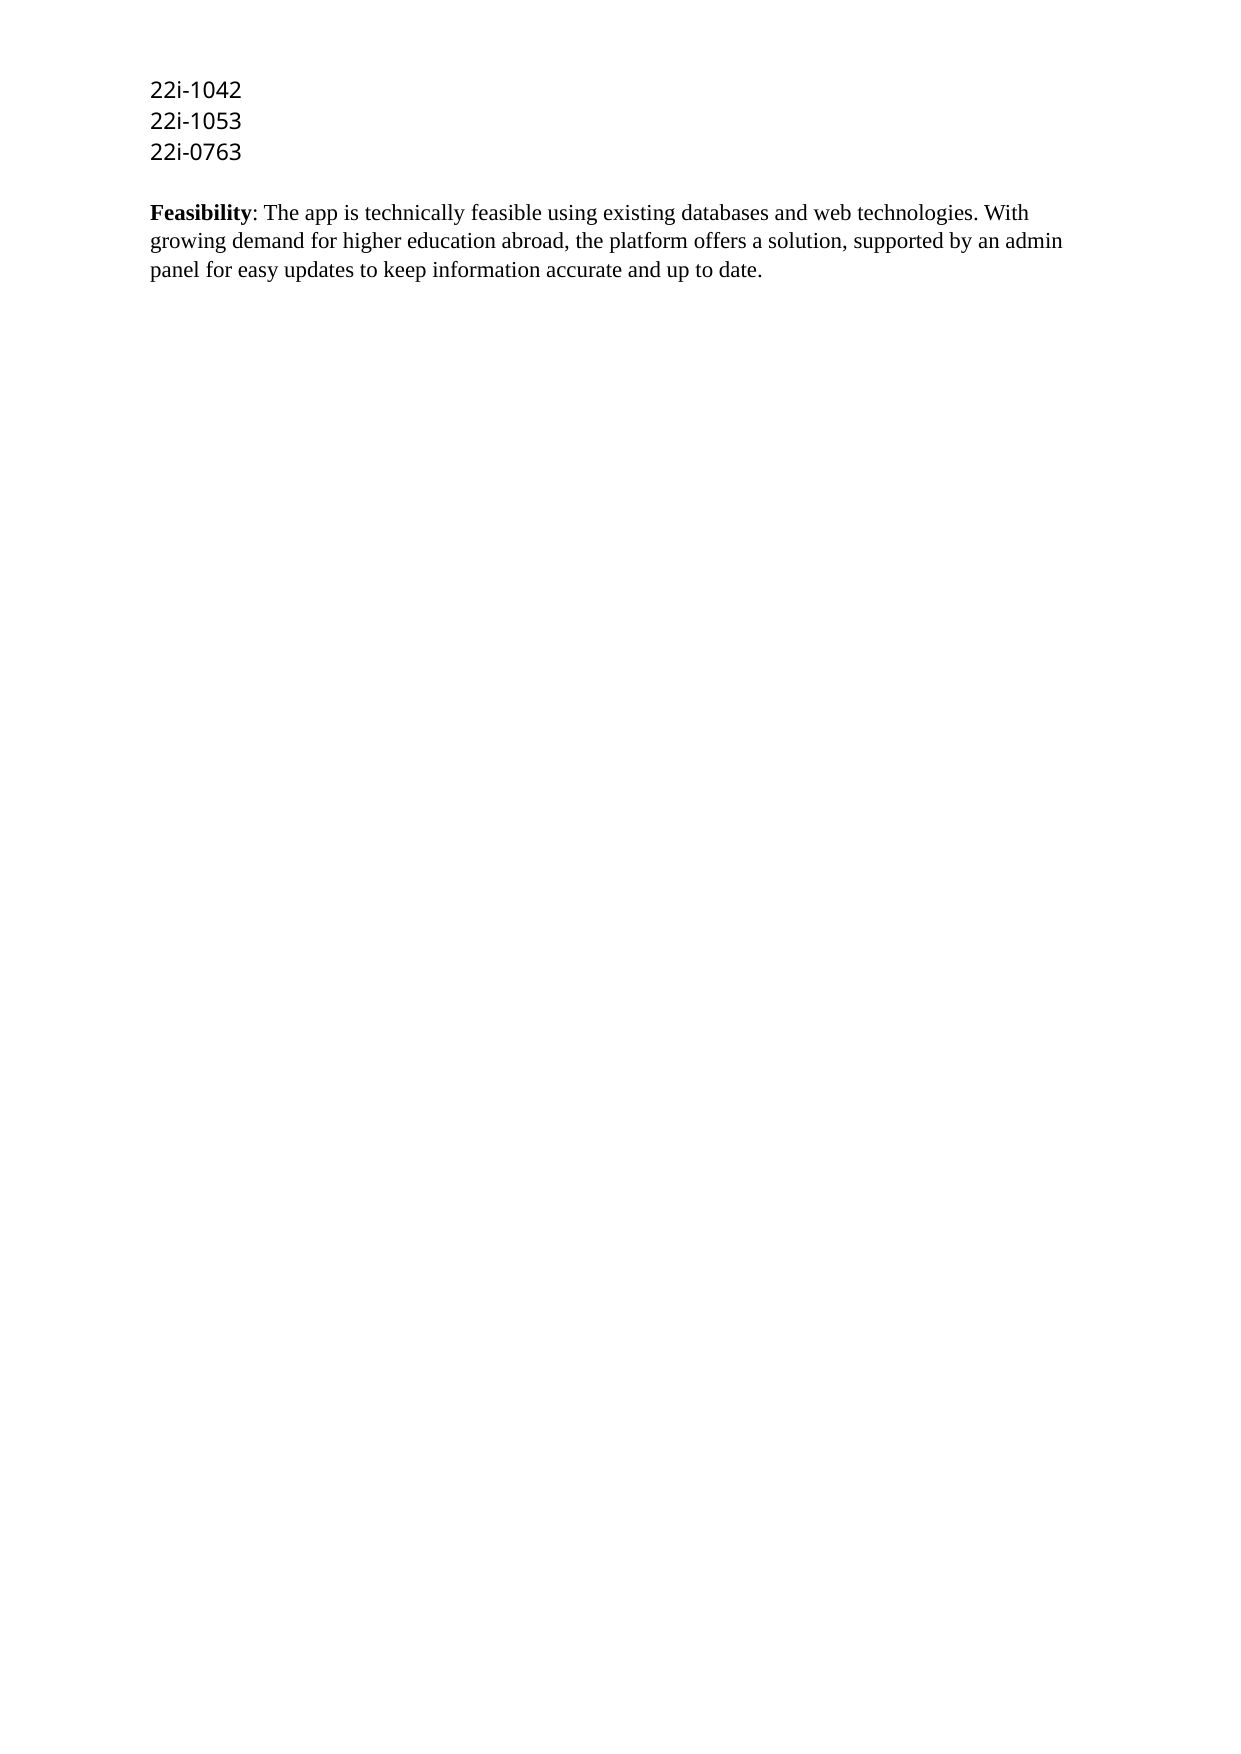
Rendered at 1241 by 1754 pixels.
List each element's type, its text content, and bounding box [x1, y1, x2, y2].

text Feasibility: The app is technically feasible using existing databases and web technologies. With growing demand for higher education abroad, the platform offers a solution, supported by an admin panel for easy updates to keep information accurate and up to date. [150, 199, 1090, 282]
